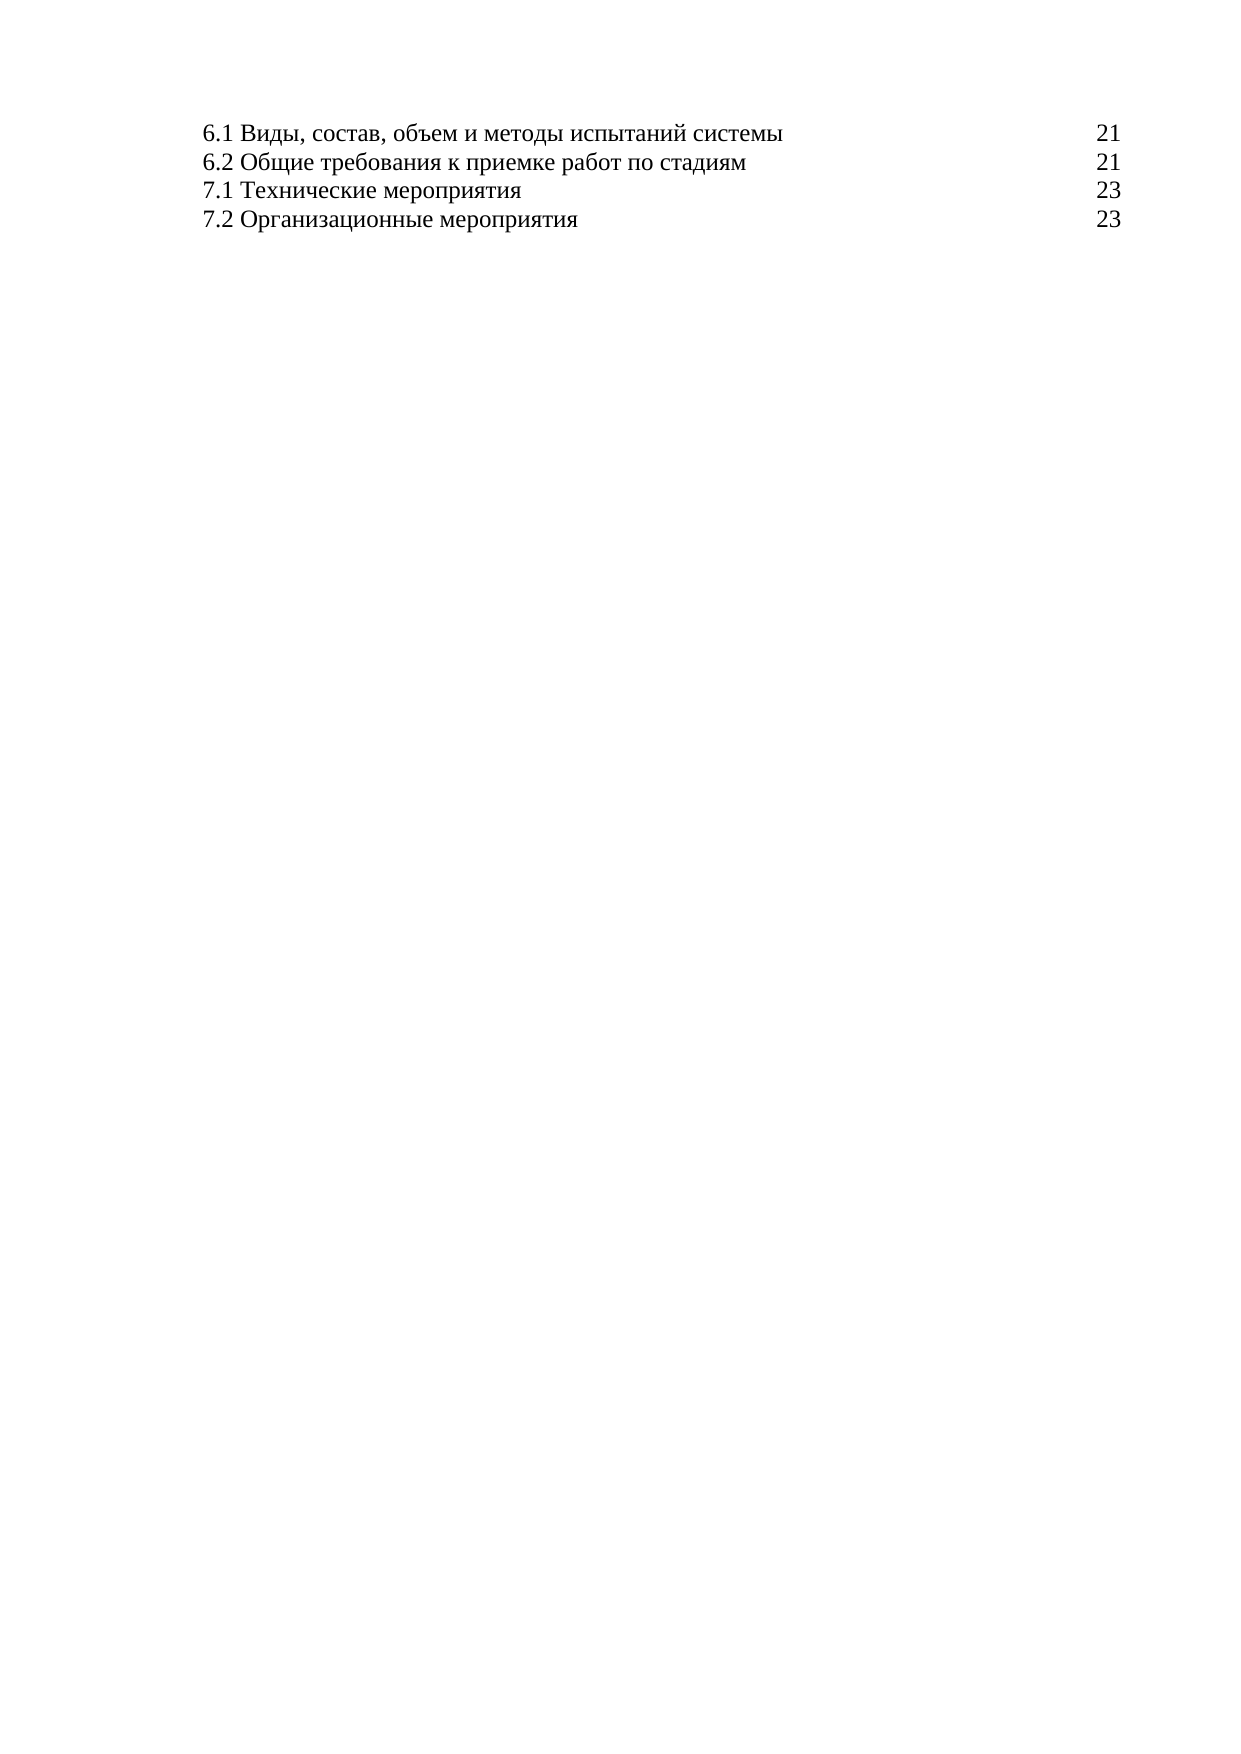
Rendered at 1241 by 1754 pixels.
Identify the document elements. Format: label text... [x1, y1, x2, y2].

text 7.2 Организационные мероприятия 23 [202, 204, 1122, 233]
text 6.1 Виды, состав, объем и методы испытаний системы 21 [202, 118, 1122, 147]
text 7.1 Технические мероприятия 23 [202, 176, 1122, 204]
text 6.2 Общие требования к приемке работ по стадиям 21 [202, 147, 1122, 176]
